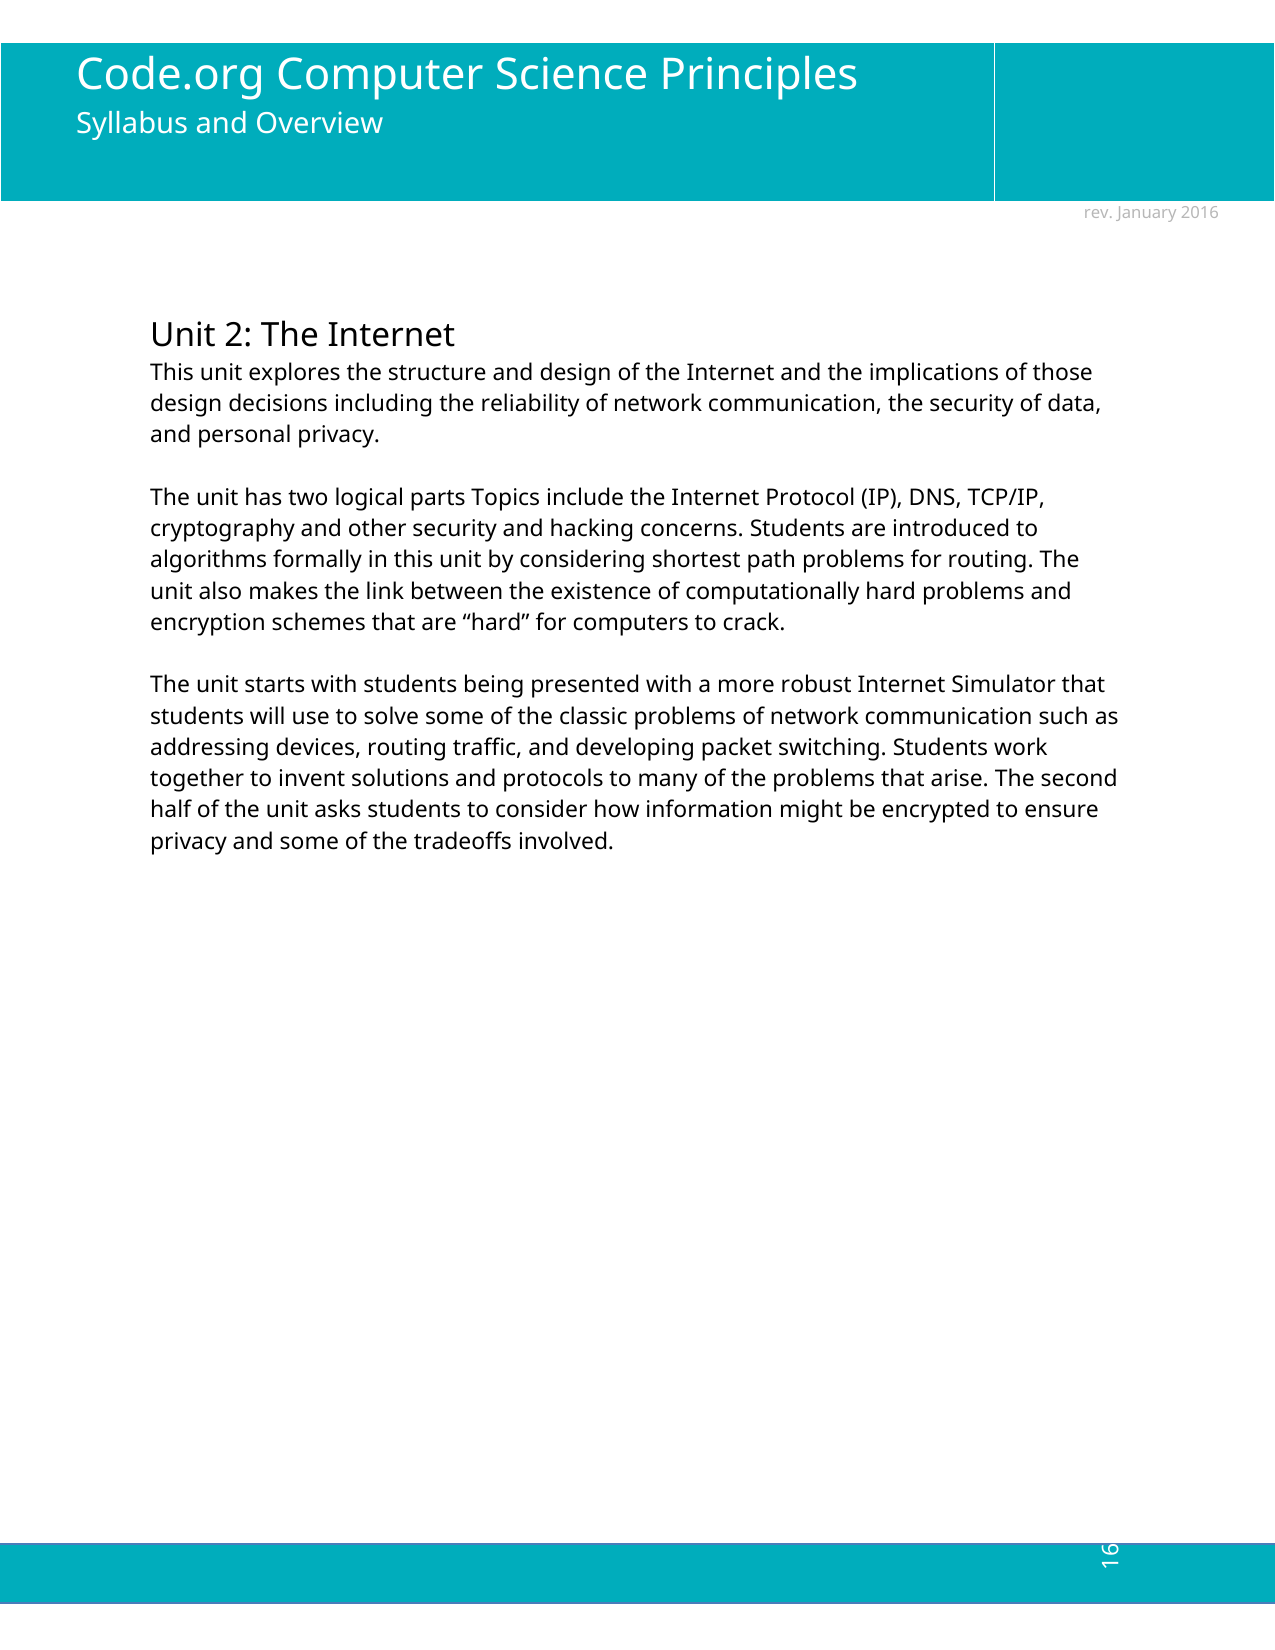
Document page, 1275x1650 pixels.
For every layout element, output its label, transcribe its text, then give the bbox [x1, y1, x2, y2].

text This unit explores the structure and design of the Internet and the implications of those design decisions including the reliability of network communication, the security of data, and personal privacy. [150, 356, 1125, 450]
subtitle Unit 2: The Internet [150, 311, 1125, 356]
text The unit has two logical parts Topics include the Internet Protocol (IP), DNS, TCP/IP, cryptography and other security and hacking concerns. Students are introduced to algorithms formally in this unit by considering shortest path problems for routing. The unit also makes the link between the existence of computationally hard problems and encryption schemes that are “hard” for computers to crack. [150, 481, 1125, 637]
text The unit starts with students being presented with a more robust Internet Simulator that students will use to solve some of the classic problems of network communication such as addressing devices, routing traffic, and developing packet switching. Students work together to invent solutions and protocols to many of the problems that arise. The second half of the unit asks students to consider how information might be encrypted to ensure privacy and some of the tradeoffs involved. [150, 668, 1125, 856]
